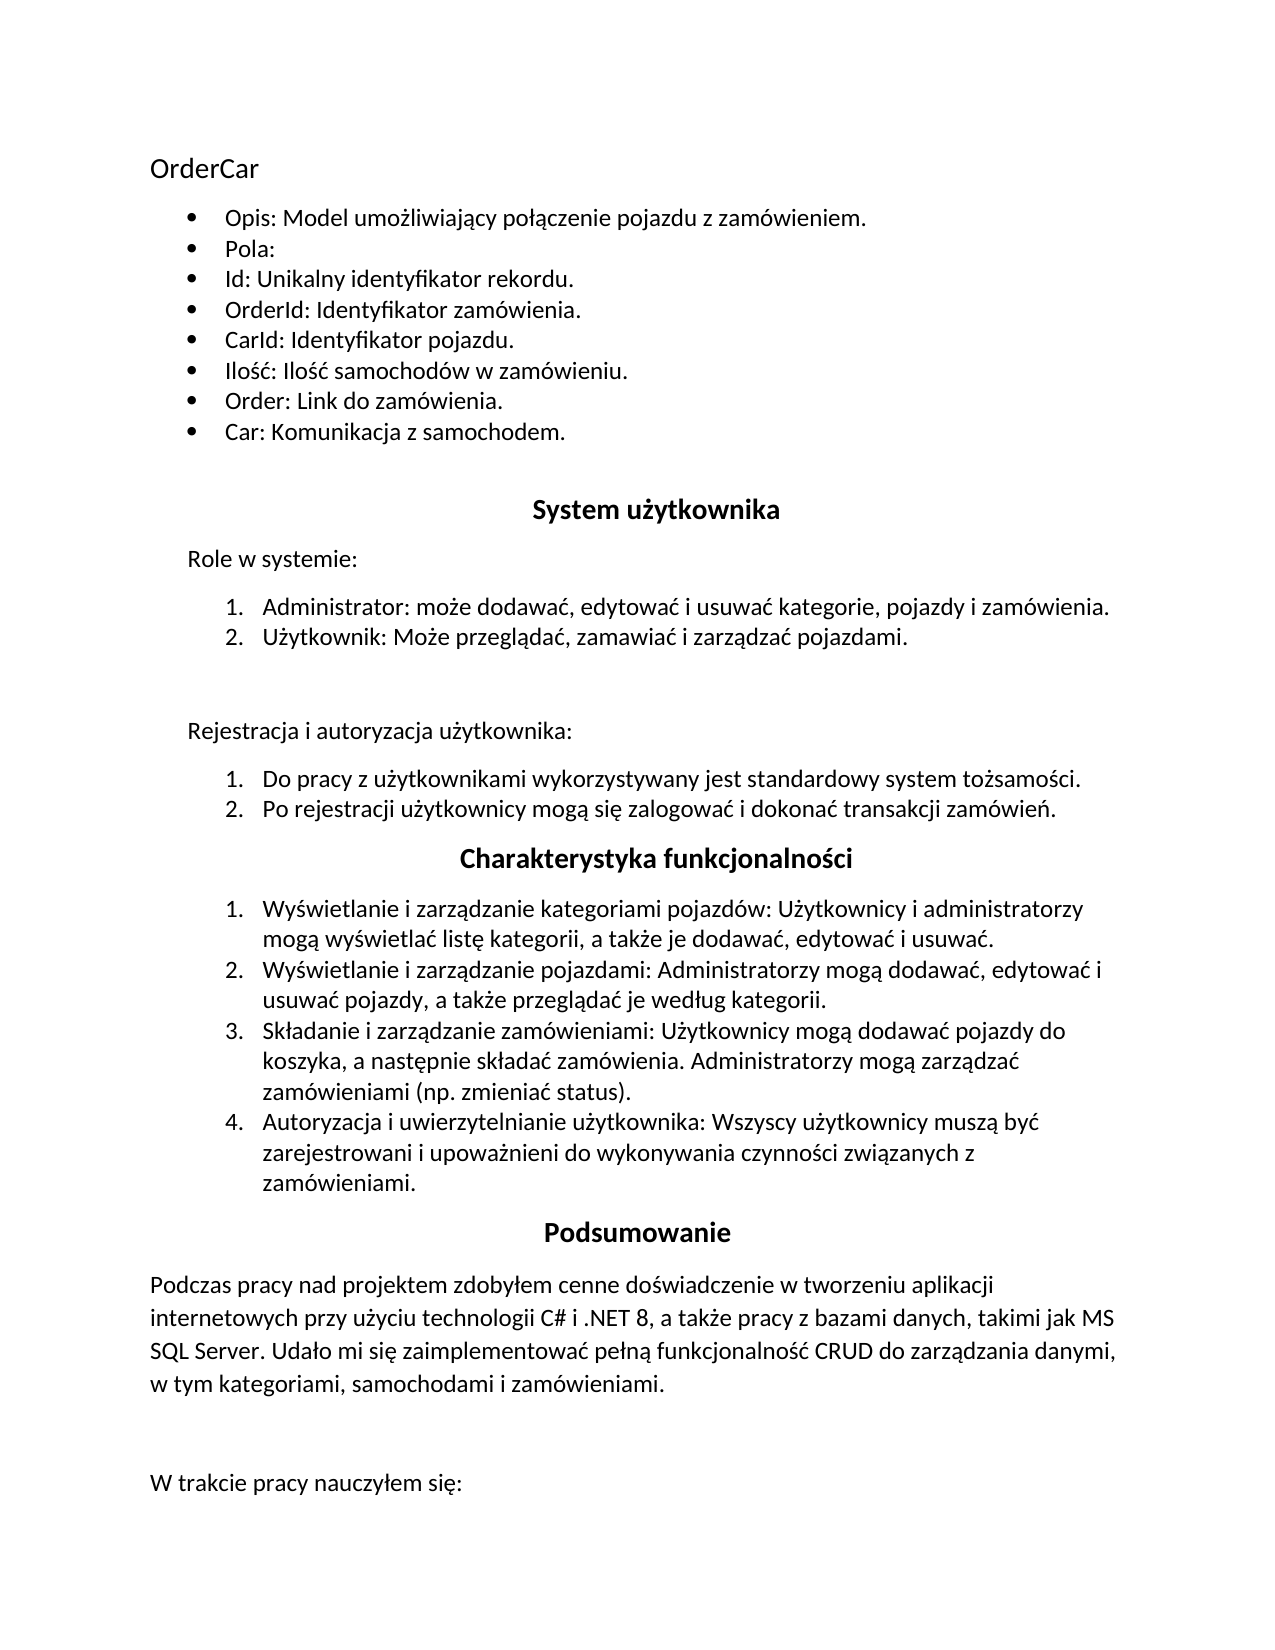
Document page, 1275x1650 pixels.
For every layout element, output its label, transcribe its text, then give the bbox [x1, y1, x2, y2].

list Pola: [187, 233, 1125, 263]
list Autoryzacja i uwierzytelnianie użytkownika: Wszyscy użytkownicy muszą być zarejestrowani i upoważnieni do wykonywania czynności związanych z zamówieniami. [225, 1106, 1125, 1198]
list Po rejestracji użytkownicy mogą się zalogować i dokonać transakcji zamówień. [225, 793, 1125, 824]
text Podsumowanie [150, 1214, 1125, 1250]
list Order: Link do zamówienia. [187, 385, 1125, 416]
list Ilość: Ilość samochodów w zamówieniu. [187, 355, 1125, 385]
text W trakcie pracy nauczyłem się: [150, 1468, 1125, 1498]
text Role w systemie: [187, 543, 1125, 574]
text Charakterystyka funkcjonalności [187, 840, 1125, 876]
list Id: Unikalny identyfikator rekordu. [187, 263, 1125, 294]
text OrderCar [150, 150, 1125, 186]
list Administrator: może dodawać, edytować i usuwać kategorie, pojazdy i zamówienia. [225, 591, 1125, 621]
text Podczas pracy nad projektem zdobyłem cenne doświadczenie w tworzeniu aplikacji internetowych przy użyciu technologii C# i .NET 8, a także pracy z bazami danych, takimi jak MS SQL Server. Udało mi się zaimplementować pełną funkcjonalność CRUD do zarządzania danymi, w tym kategoriami, samochodami i zamówieniami. [150, 1270, 1125, 1399]
text Rejestracja i autoryzacja użytkownika: [187, 716, 1125, 746]
list Opis: Model umożliwiający połączenie pojazdu z zamówieniem. [187, 202, 1125, 233]
text System użytkownika [187, 491, 1125, 527]
list Wyświetlanie i zarządzanie pojazdami: Administratorzy mogą dodawać, edytować i usuwać pojazdy, a także przeglądać je według kategorii. [225, 954, 1125, 1015]
list Car: Komunikacja z samochodem. [187, 416, 1125, 474]
list Składanie i zarządzanie zamówieniami: Użytkownicy mogą dodawać pojazdy do koszyka, a następnie składać zamówienia. Administratorzy mogą zarządzać zamówieniami (np. zmieniać status). [225, 1015, 1125, 1106]
list OrderId: Identyfikator zamówienia. [187, 294, 1125, 324]
list Do pracy z użytkownikami wykorzystywany jest standardowy system tożsamości. [225, 763, 1125, 793]
list CarId: Identyfikator pojazdu. [187, 324, 1125, 355]
list Użytkownik: Może przeglądać, zamawiać i zarządzać pojazdami. [225, 621, 1125, 652]
list Wyświetlanie i zarządzanie kategoriami pojazdów: Użytkownicy i administratorzy mogą wyświetlać listę kategorii, a także je dodawać, edytować i usuwać. [225, 893, 1125, 954]
